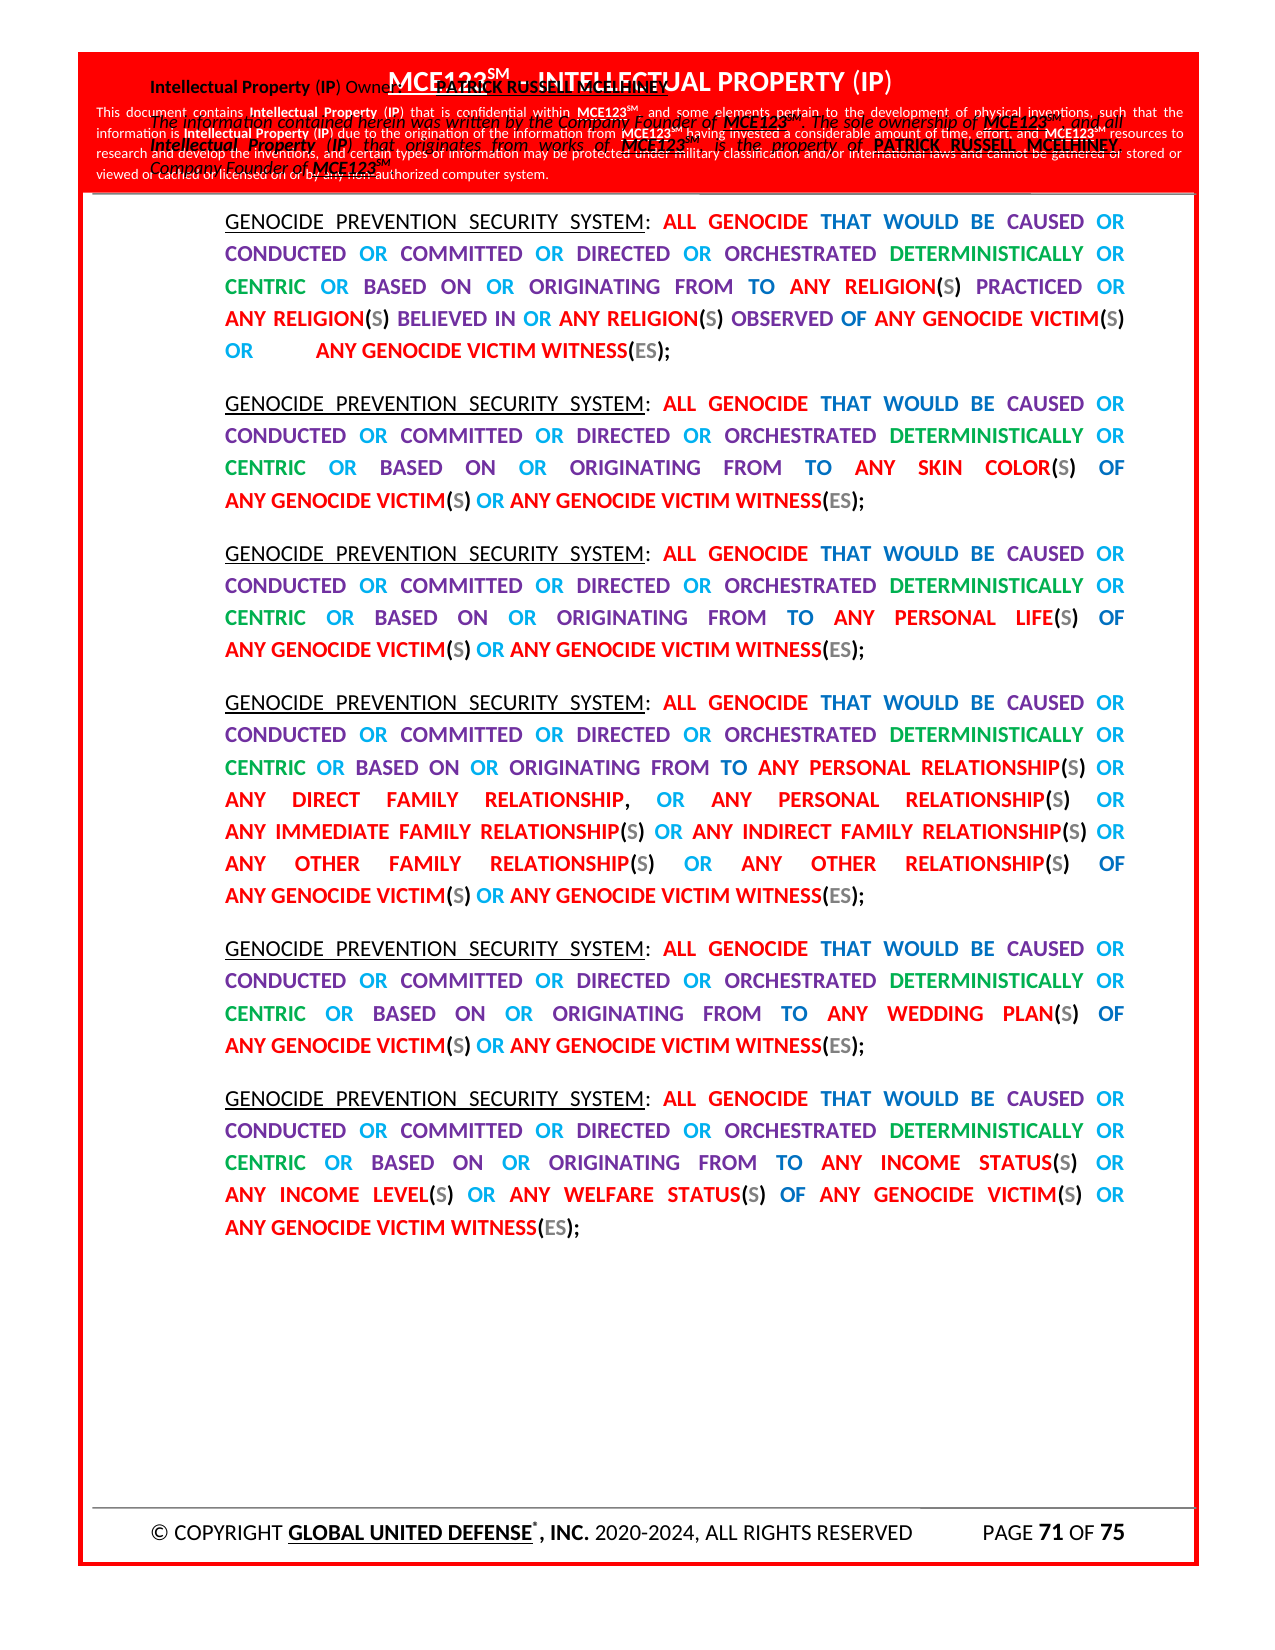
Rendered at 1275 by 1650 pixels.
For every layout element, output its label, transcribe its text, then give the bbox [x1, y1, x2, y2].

text GENOCIDE PREVENTION SECURITY SYSTEM: ALL GENOCIDE THAT WOULD BE CAUSED OR CONDUCTED OR COMMITTED OR DIRECTED OR ORCHESTRATED DETERMINISTICALLY OR CENTRIC OR BASED ON OR ORIGINATING FROM TO ANY PERSONAL RELATIONSHIP(S) OR ANY DIRECT FAMILY RELATIONSHIP, OR ANY PERSONAL RELATIONSHIP(S) OR ANY IMMEDIATE FAMILY RELATIONSHIP(S) OR ANY INDIRECT FAMILY RELATIONSHIP(S) OR ANY OTHER FAMILY RELATIONSHIP(S) OR ANY OTHER RELATIONSHIP(S) OF ANY GENOCIDE VICTIM(S) OR ANY GENOCIDE VICTIM WITNESS(ES); [225, 688, 1125, 909]
text GENOCIDE PREVENTION SECURITY SYSTEM: ALL GENOCIDE THAT WOULD BE CAUSED OR CONDUCTED OR COMMITTED OR DIRECTED OR ORCHESTRATED DETERMINISTICALLY OR CENTRIC OR BASED ON OR ORIGINATING FROM TO ANY WEDDING PLAN(S) OF ANY GENOCIDE VICTIM(S) OR ANY GENOCIDE VICTIM WITNESS(ES); [225, 934, 1125, 1059]
text GENOCIDE PREVENTION SECURITY SYSTEM: ALL GENOCIDE THAT WOULD BE CAUSED OR CONDUCTED OR COMMITTED OR DIRECTED OR ORCHESTRATED DETERMINISTICALLY OR CENTRIC OR BASED ON OR ORIGINATING FROM TO ANY SKIN COLOR(S) OF ANY GENOCIDE VICTIM(S) OR ANY GENOCIDE VICTIM WITNESS(ES); [225, 389, 1125, 514]
text GENOCIDE PREVENTION SECURITY SYSTEM: ALL GENOCIDE THAT WOULD BE CAUSED OR CONDUCTED OR COMMITTED OR DIRECTED OR ORCHESTRATED DETERMINISTICALLY OR CENTRIC OR BASED ON OR ORIGINATING FROM TO ANY INCOME STATUS(S) OR ANY INCOME LEVEL(S) OR ANY WELFARE STATUS(S) OF ANY GENOCIDE VICTIM(S) OR ANY GENOCIDE VICTIM WITNESS(ES); [225, 1084, 1125, 1241]
text GENOCIDE PREVENTION SECURITY SYSTEM: ALL GENOCIDE THAT WOULD BE CAUSED OR CONDUCTED OR COMMITTED OR DIRECTED OR ORCHESTRATED DETERMINISTICALLY OR CENTRIC OR BASED ON OR ORIGINATING FROM TO ANY PERSONAL LIFE(S) OF ANY GENOCIDE VICTIM(S) OR ANY GENOCIDE VICTIM WITNESS(ES); [225, 539, 1125, 663]
text GENOCIDE PREVENTION SECURITY SYSTEM: ALL GENOCIDE THAT WOULD BE CAUSED OR CONDUCTED OR COMMITTED OR DIRECTED OR ORCHESTRATED DETERMINISTICALLY OR CENTRIC OR BASED ON OR ORIGINATING FROM TO ANY RELIGION(S) PRACTICED OR ANY RELIGION(S) BELIEVED IN OR ANY RELIGION(S) OBSERVED OF ANY GENOCIDE VICTIM(S) OR ANY GENOCIDE VICTIM WITNESS(ES); [225, 207, 1125, 364]
